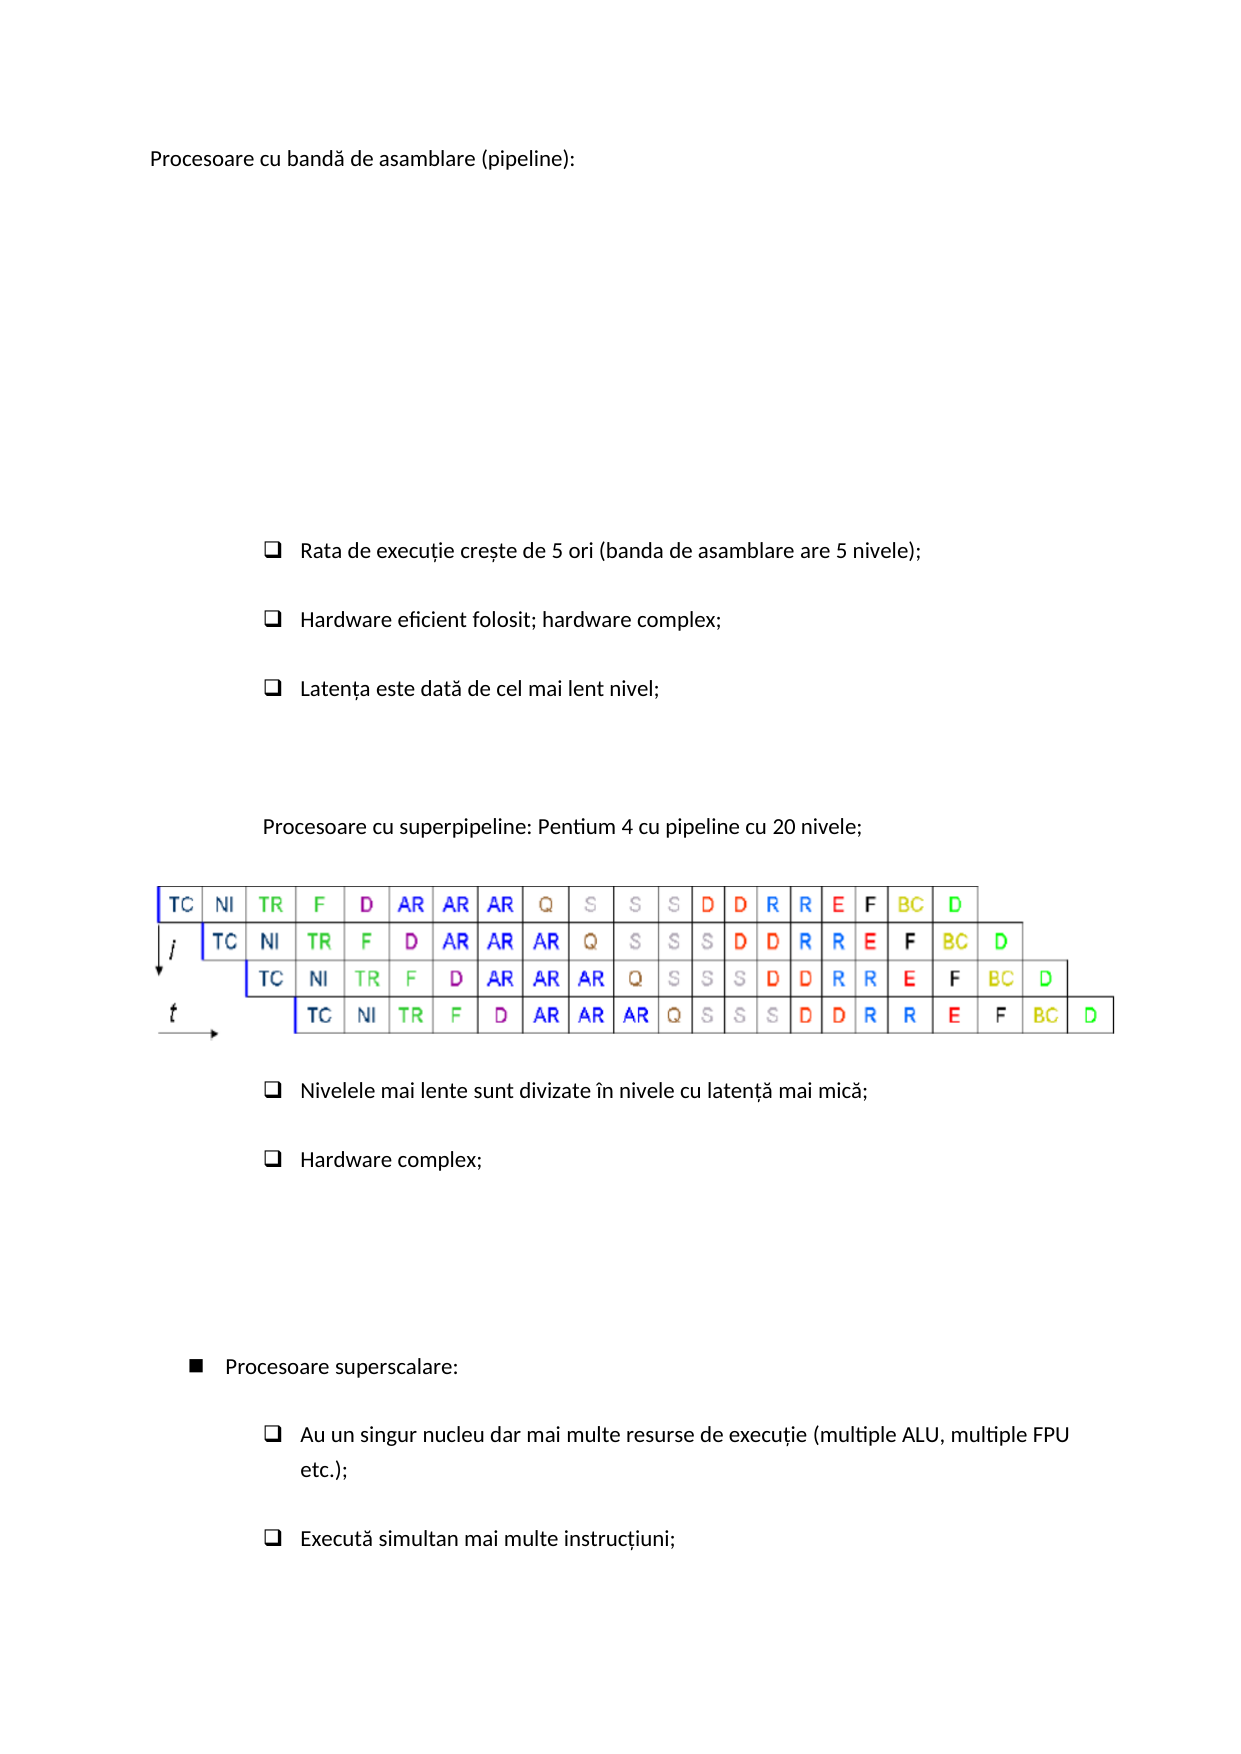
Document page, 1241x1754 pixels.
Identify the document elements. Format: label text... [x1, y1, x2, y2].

list Execută simultan mai multe instrucțiuni; [263, 1524, 1240, 1552]
list Hardware eficient folosit; hardware complex; [263, 606, 1240, 633]
list Au un singur nucleu dar mai multe resurse de execuție (multiple ALU, multiple FPU [263, 1421, 1240, 1449]
list Hardware complex; [263, 1145, 1240, 1173]
text Procesoare cu superpipeline: Pentium 4 cu pipeline cu 20 nivele; [263, 812, 1240, 840]
list Latența este dată de cel mai lent nivel; [263, 674, 1240, 702]
list Nivelele mai lente sunt divizate în nivele cu latență mai mică; [263, 1076, 1240, 1104]
picture [154, 886, 1115, 1041]
text Procesoare cu bandă de asamblare (pipeline): [150, 144, 1240, 172]
text etc.); [300, 1455, 1240, 1483]
list Procesoare superscalare: [187, 1352, 1240, 1380]
list Rata de execuție crește de 5 ori (banda de asamblare are 5 nivele); [263, 537, 1240, 564]
